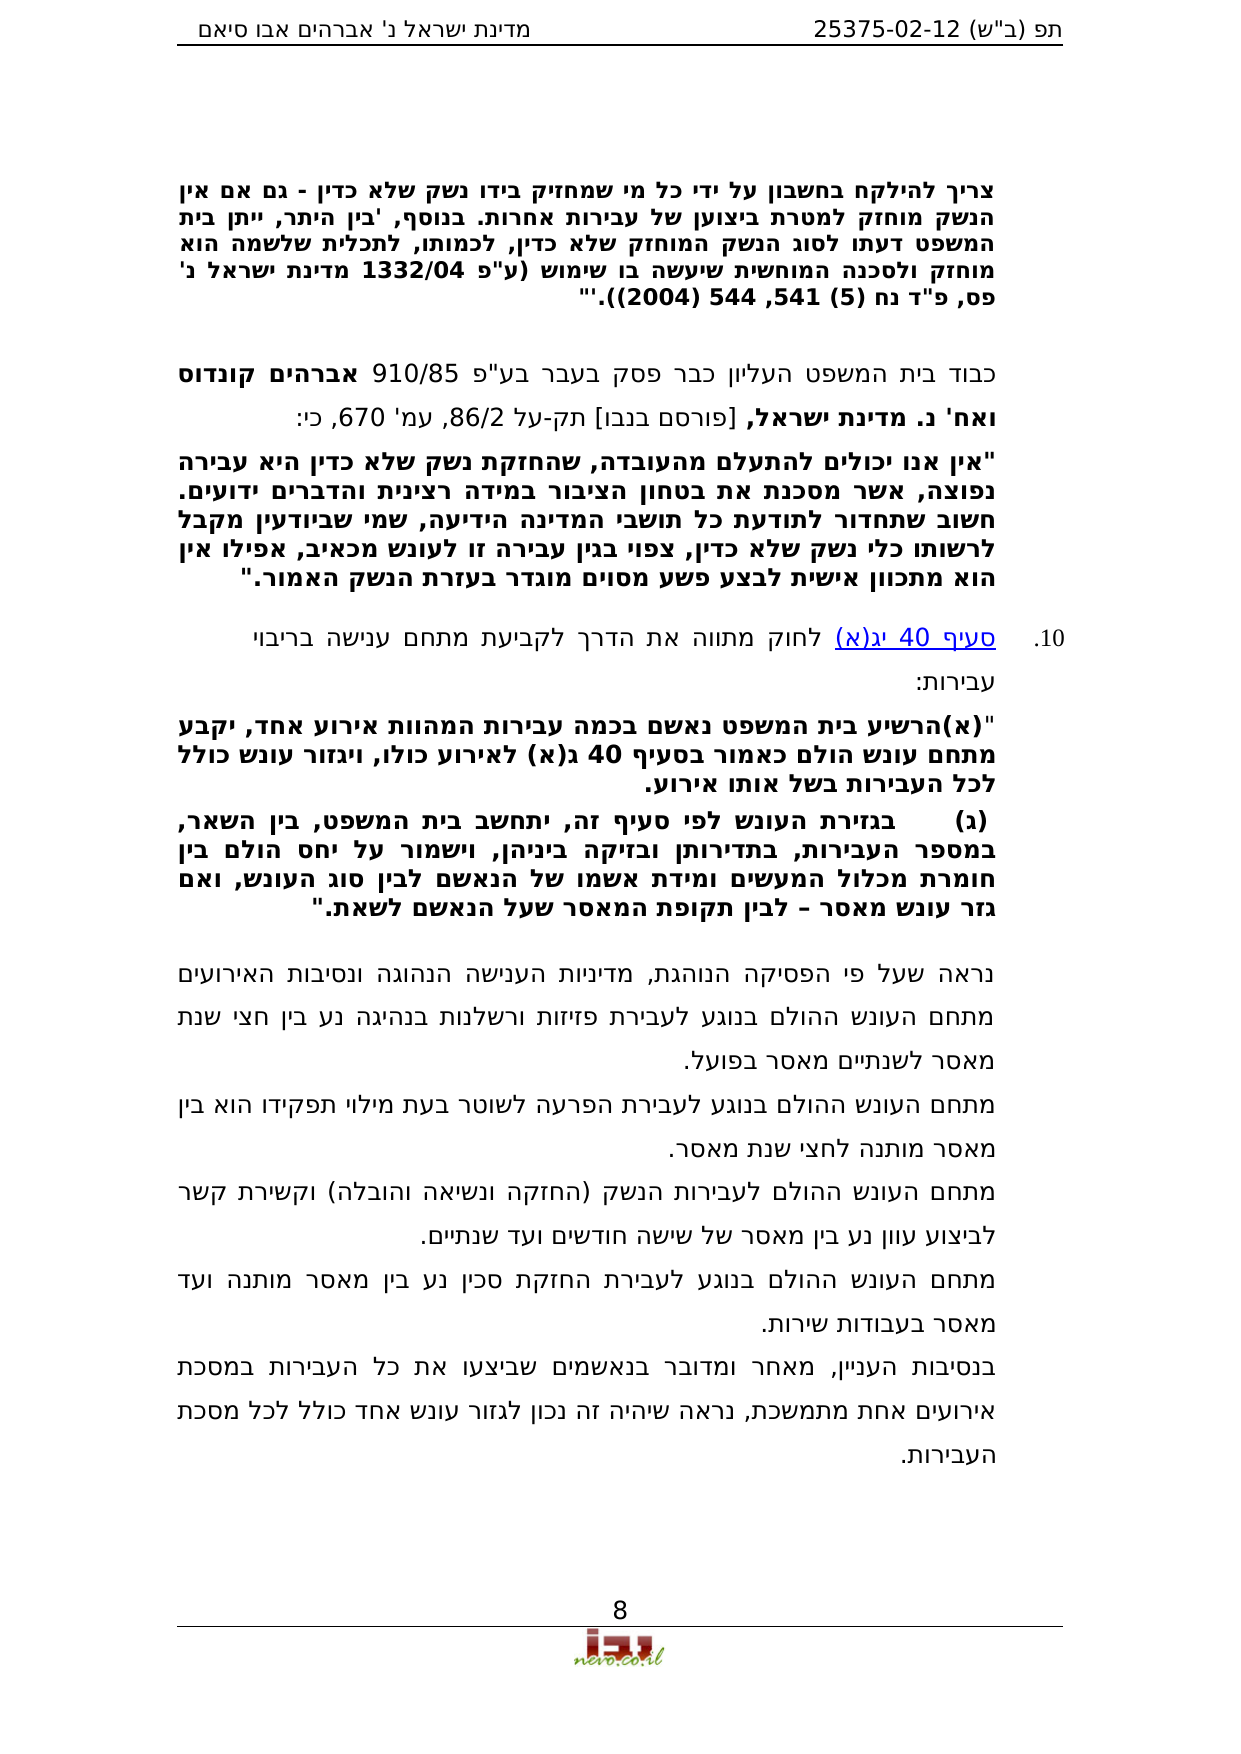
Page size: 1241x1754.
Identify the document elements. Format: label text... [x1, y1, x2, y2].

text מתחם העונש ההולם לעבירות הנשק (החזקה ונשיאה והובלה) וקשירת קשר לביצוע עוון נע בין מאסר של שישה חודשים ועד שנתיים. [177, 1177, 1034, 1250]
list סעיף 40 יג(א) לחוק מתווה את הדרך לקביעת מתחם ענישה בריבוי עבירות: [252, 623, 1033, 696]
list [179, 177, 996, 311]
text מתחם העונש ההולם בנוגע לעבירת החזקת סכין נע בין מאסר מותנה ועד מאסר בעבודות שירות. [177, 1265, 1023, 1338]
text "אין אנו יכולים להתעלם מהעובדה, שהחזקת נשק שלא כדין היא עבירה נפוצה, אשר מסכנת את בטחון הציבור במידה רצינית והדברים ידועים. חשוב שתחדור לתודעת כל תושבי המדינה הידיעה, שמי שביודעין מקבל לרשותו כלי נשק שלא כדין, צפוי בגין עבירה זו לעונש מכאיב, אפילו אין הוא מתכוון אישית לבצע פשע מסוים מוגדר בעזרת הנשק האמור." [177, 447, 997, 593]
text בנסיבות העניין, מאחר ומדובר בנאשמים שביצעו את כל העבירות במסכת אירועים אחת מתמשכת, נראה שיהיה זה נכון לגזור עונש אחד כולל לכל מסכת העבירות. [177, 1352, 1023, 1469]
text כבוד בית המשפט העליון כבר פסק בעבר בע"פ 910/85 אברהים קונדוס ואח' נ. מדינת ישראל, [פורסם בנבו] תק-על 86/2, עמ' 670, כי: [177, 359, 997, 432]
text (ג) בגזירת העונש לפי סעיף זה, יתחשב בית המשפט, בין השאר, במספר העבירות, בתדירותן ובזיקה ביניהן, וישמור על יחס הולם בין חומרת מכלול המעשים ומידת אשמו של הנאשם לבין סוג העונש, ואם גזר עונש מאסר – לבין תקופת המאסר שעל הנאשם לשאת." [177, 806, 997, 922]
picture [574, 1628, 666, 1667]
text נראה שעל פי הפסיקה הנוהגת, מדיניות הענישה הנהוגה ונסיבות האירועים מתחם העונש ההולם בנוגע לעבירת פזיזות ורשלנות בנהיגה נע בין חצי שנת מאסר לשנתיים מאסר בפועל. [177, 959, 1033, 1075]
text "(א)הרשיע בית המשפט נאשם בכמה עבירות המהוות אירוע אחד, יקבע מתחם עונש הולם כאמור בסעיף 40 ג(א) לאירוע כולו, ויגזור עונש כולל לכל העבירות בשל אותו אירוע. [177, 711, 997, 798]
text מתחם העונש ההולם בנוגע לעבירת הפרעה לשוטר בעת מילוי תפקידו הוא בין מאסר מותנה לחצי שנת מאסר. [177, 1090, 1034, 1163]
